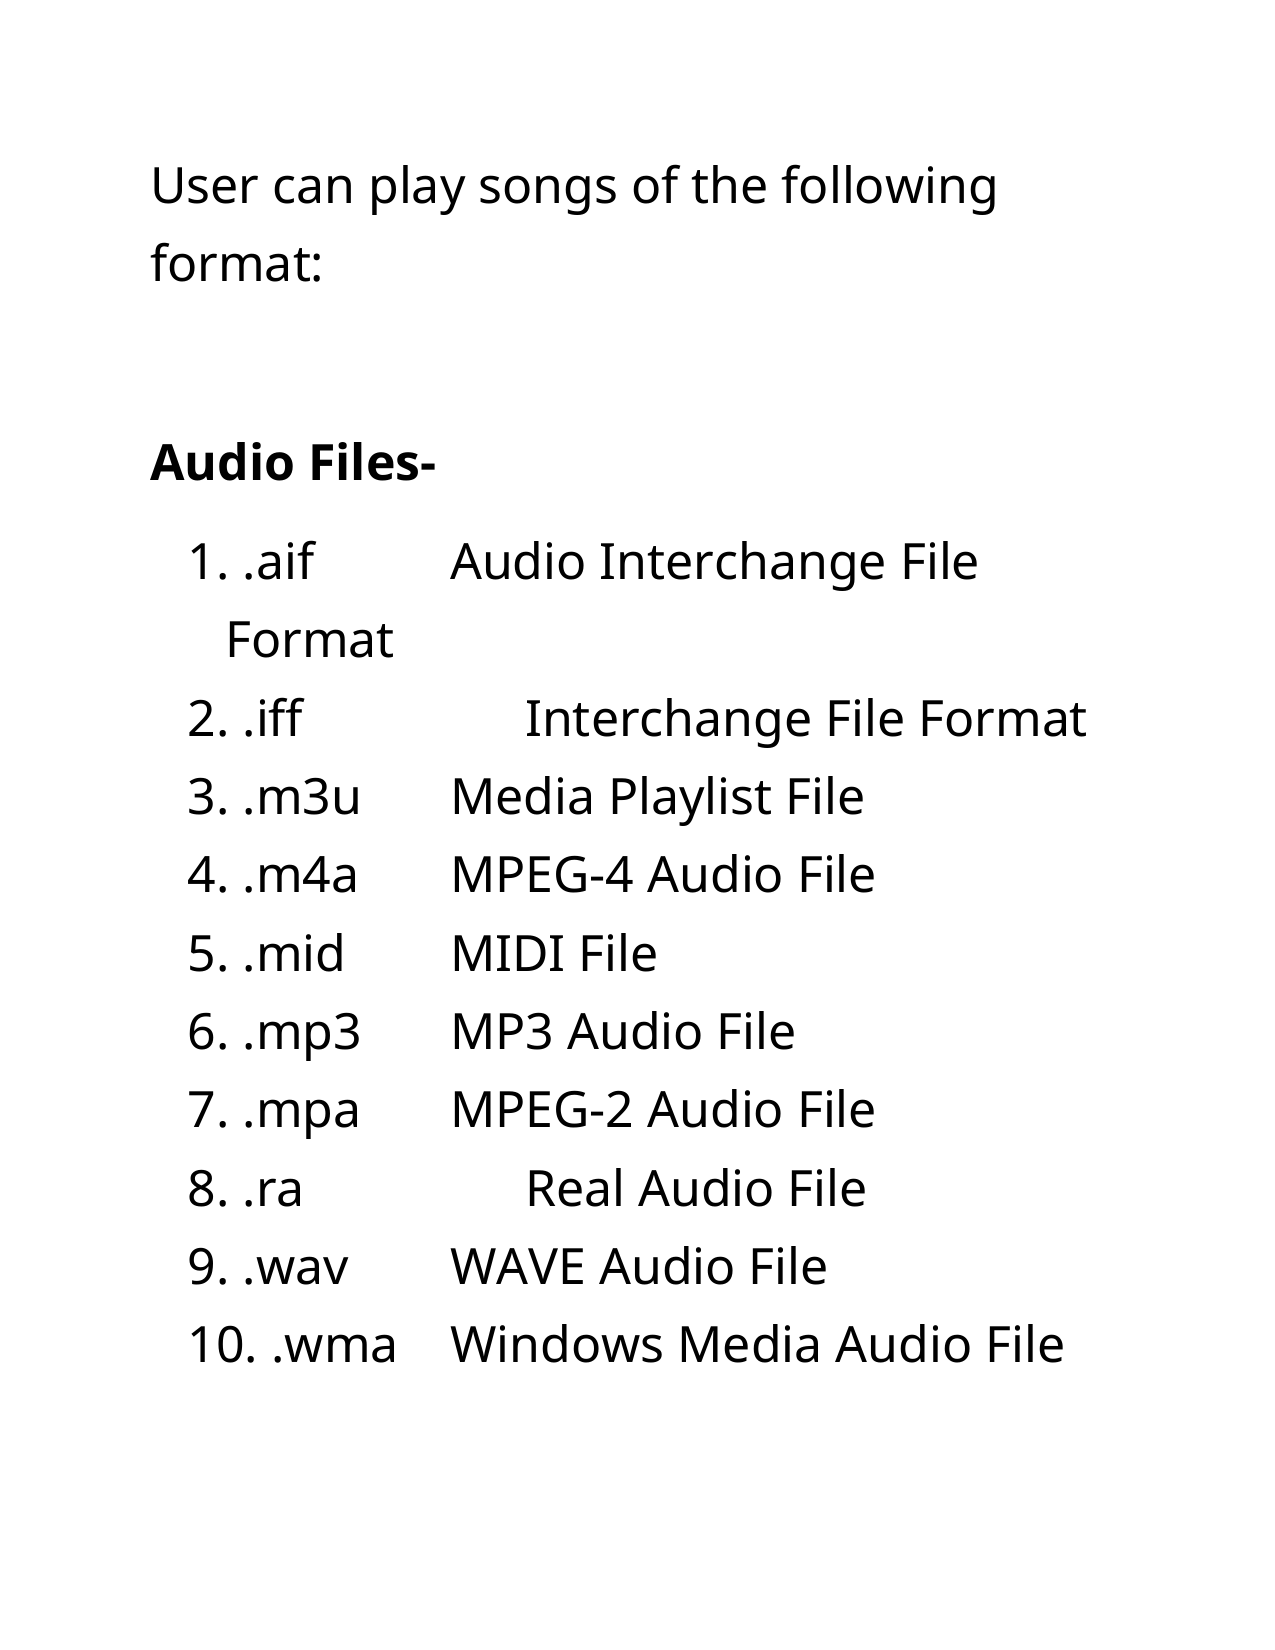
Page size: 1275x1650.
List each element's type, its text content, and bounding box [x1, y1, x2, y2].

text Audio Files- [150, 427, 1125, 495]
list .m4a MPEG-4 Audio File [187, 839, 1125, 907]
list .mpa MPEG-2 Audio File [187, 1074, 1125, 1142]
list .wma Windows Media Audio File [187, 1309, 1125, 1377]
text User can play songs of the following format: [150, 150, 1125, 296]
list .wav WAVE Audio File [187, 1231, 1125, 1299]
list .aif Audio Interchange File Format [187, 526, 1125, 672]
list .mp3 MP3 Audio File [187, 996, 1125, 1064]
list .m3u Media Playlist File [187, 761, 1125, 829]
list .ra Real Audio File [187, 1152, 1125, 1221]
list .mid MIDI File [187, 917, 1125, 986]
list .iff Interchange File Format [187, 682, 1125, 751]
